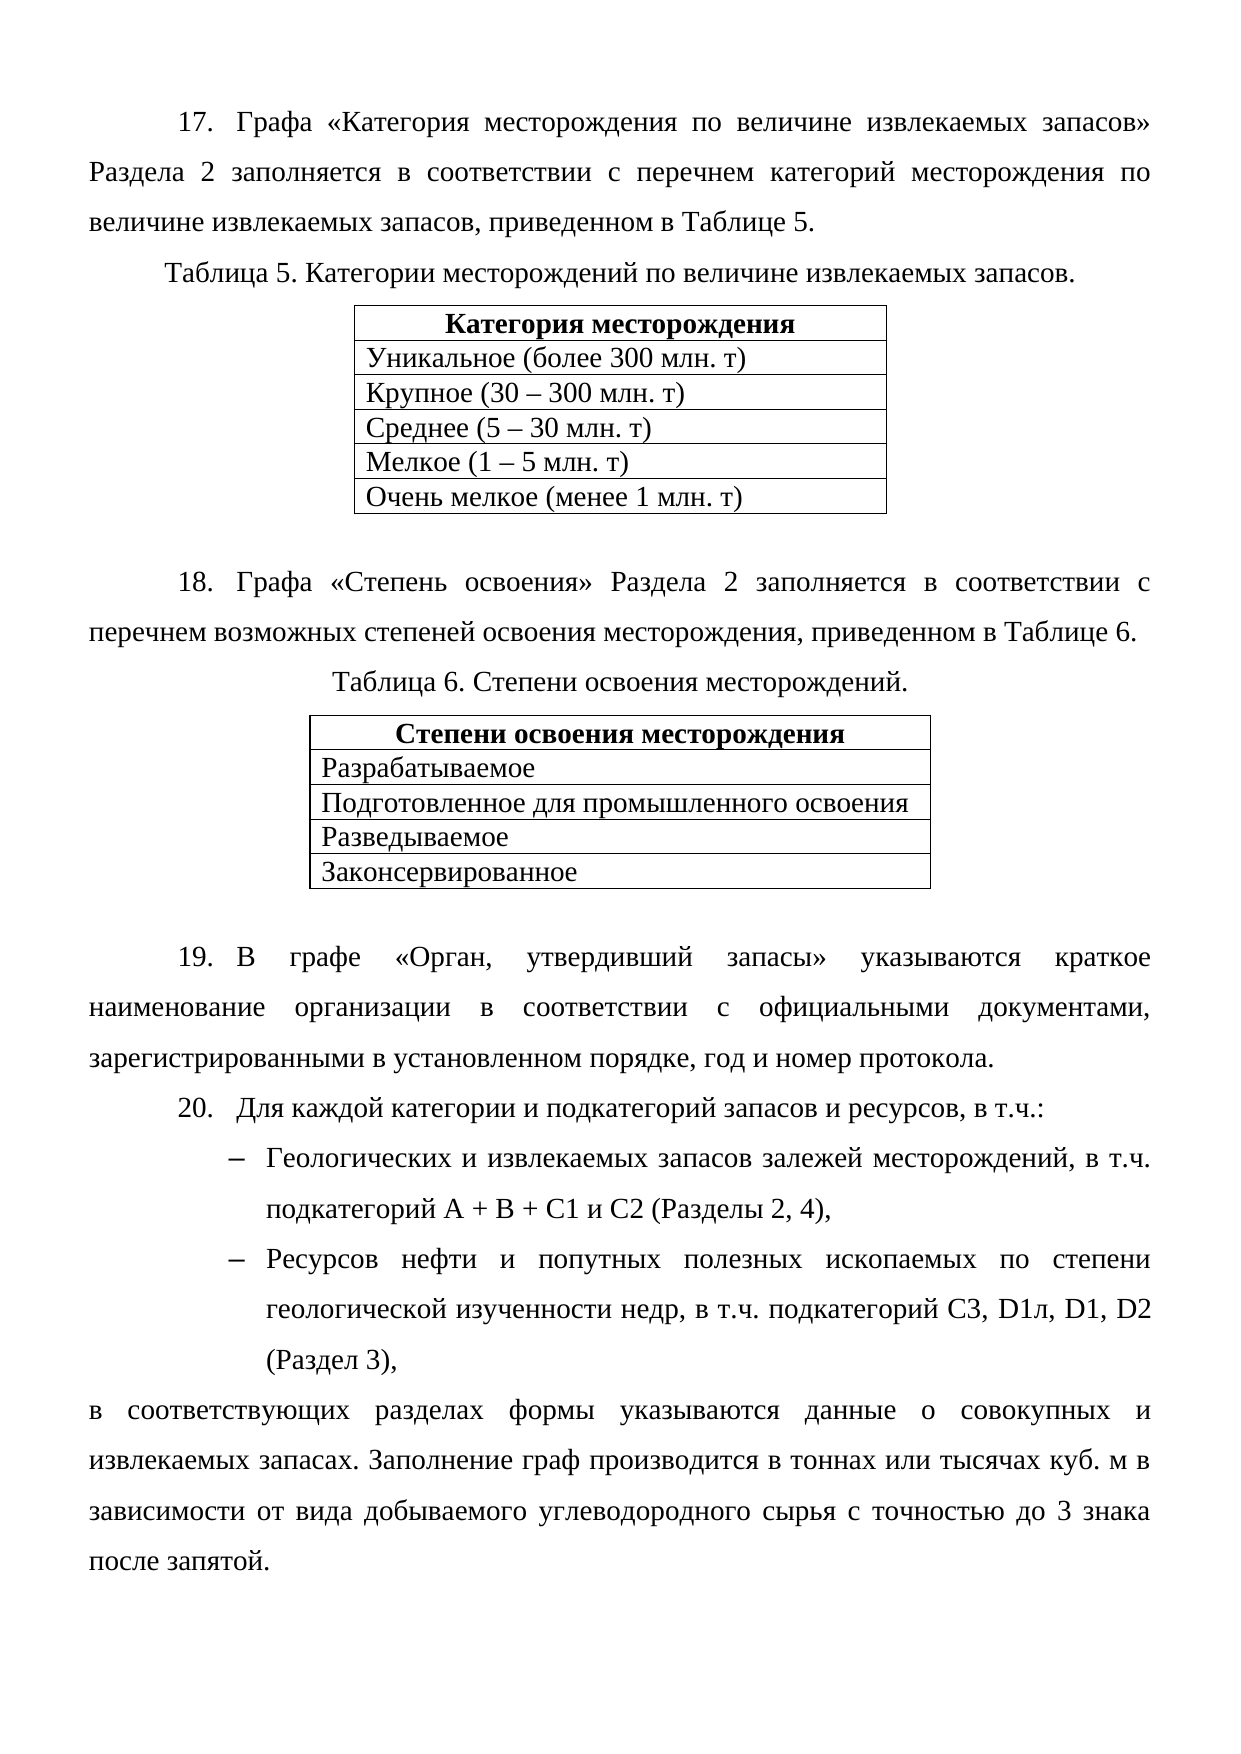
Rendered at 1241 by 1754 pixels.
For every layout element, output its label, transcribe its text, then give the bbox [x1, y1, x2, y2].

text в соответствующих разделах формы указываются данные о совокупных и извлекаемых запасах. Заполнение граф производится в тоннах или тысячах куб. м в зависимости от вида добываемого углеводородного сырья с точностью до 3 знака после запятой. [89, 1392, 1152, 1577]
table_header Степени освоения месторождения [311, 716, 930, 749]
table_cell Среднее (5 – 30 млн. т) [355, 410, 886, 443]
table_cell Подготовленное для промышленного освоения [311, 785, 930, 818]
table_cell Очень мелкое (менее 1 млн. т) [355, 479, 886, 512]
table_cell Разрабатываемое [311, 750, 930, 784]
table_cell Уникальное (более 300 млн. т) [355, 341, 886, 374]
table_header Категория месторождения [355, 306, 886, 339]
list В графе «Орган, утвердивший запасы» указываются краткое наименование организации в соответствии с официальными документами, зарегистрированными в установленном порядке, год и номер протокола. [89, 939, 1152, 1073]
list Графа «Категория месторождения по величине извлекаемых запасов» Раздела 2 заполняется в соответствии с перечнем категорий месторождения по величине извлекаемых запасов, приведенном в Таблице 5. [89, 104, 1152, 238]
table_cell Крупное (30 – 300 млн. т) [355, 375, 886, 409]
text Таблица 5. Категории месторождений по величине извлекаемых запасов. [89, 255, 1152, 288]
list Ресурсов нефти и попутных полезных ископаемых по степени геологической изученности недр, в т.ч. подкатегорий С3, D1л, D1, D2 (Раздел 3), [228, 1241, 1152, 1375]
list Для каждой категории и подкатегорий запасов и ресурсов, в т.ч.: [89, 1090, 1152, 1123]
text Таблица 6. Степени освоения месторождений. [89, 664, 1152, 698]
table_cell Законсервированное [311, 854, 930, 888]
list Графа «Степень освоения» Раздела 2 заполняется в соответствии с перечнем возможных степеней освоения месторождения, приведенном в Таблице 6. [89, 564, 1152, 648]
table_cell Разведываемое [311, 820, 930, 853]
table_cell Мелкое (1 – 5 млн. т) [355, 444, 886, 478]
list Геологических и извлекаемых запасов залежей месторождений, в т.ч. подкатегорий А + В + С1 и С2 (Разделы 2, 4), [228, 1140, 1152, 1224]
